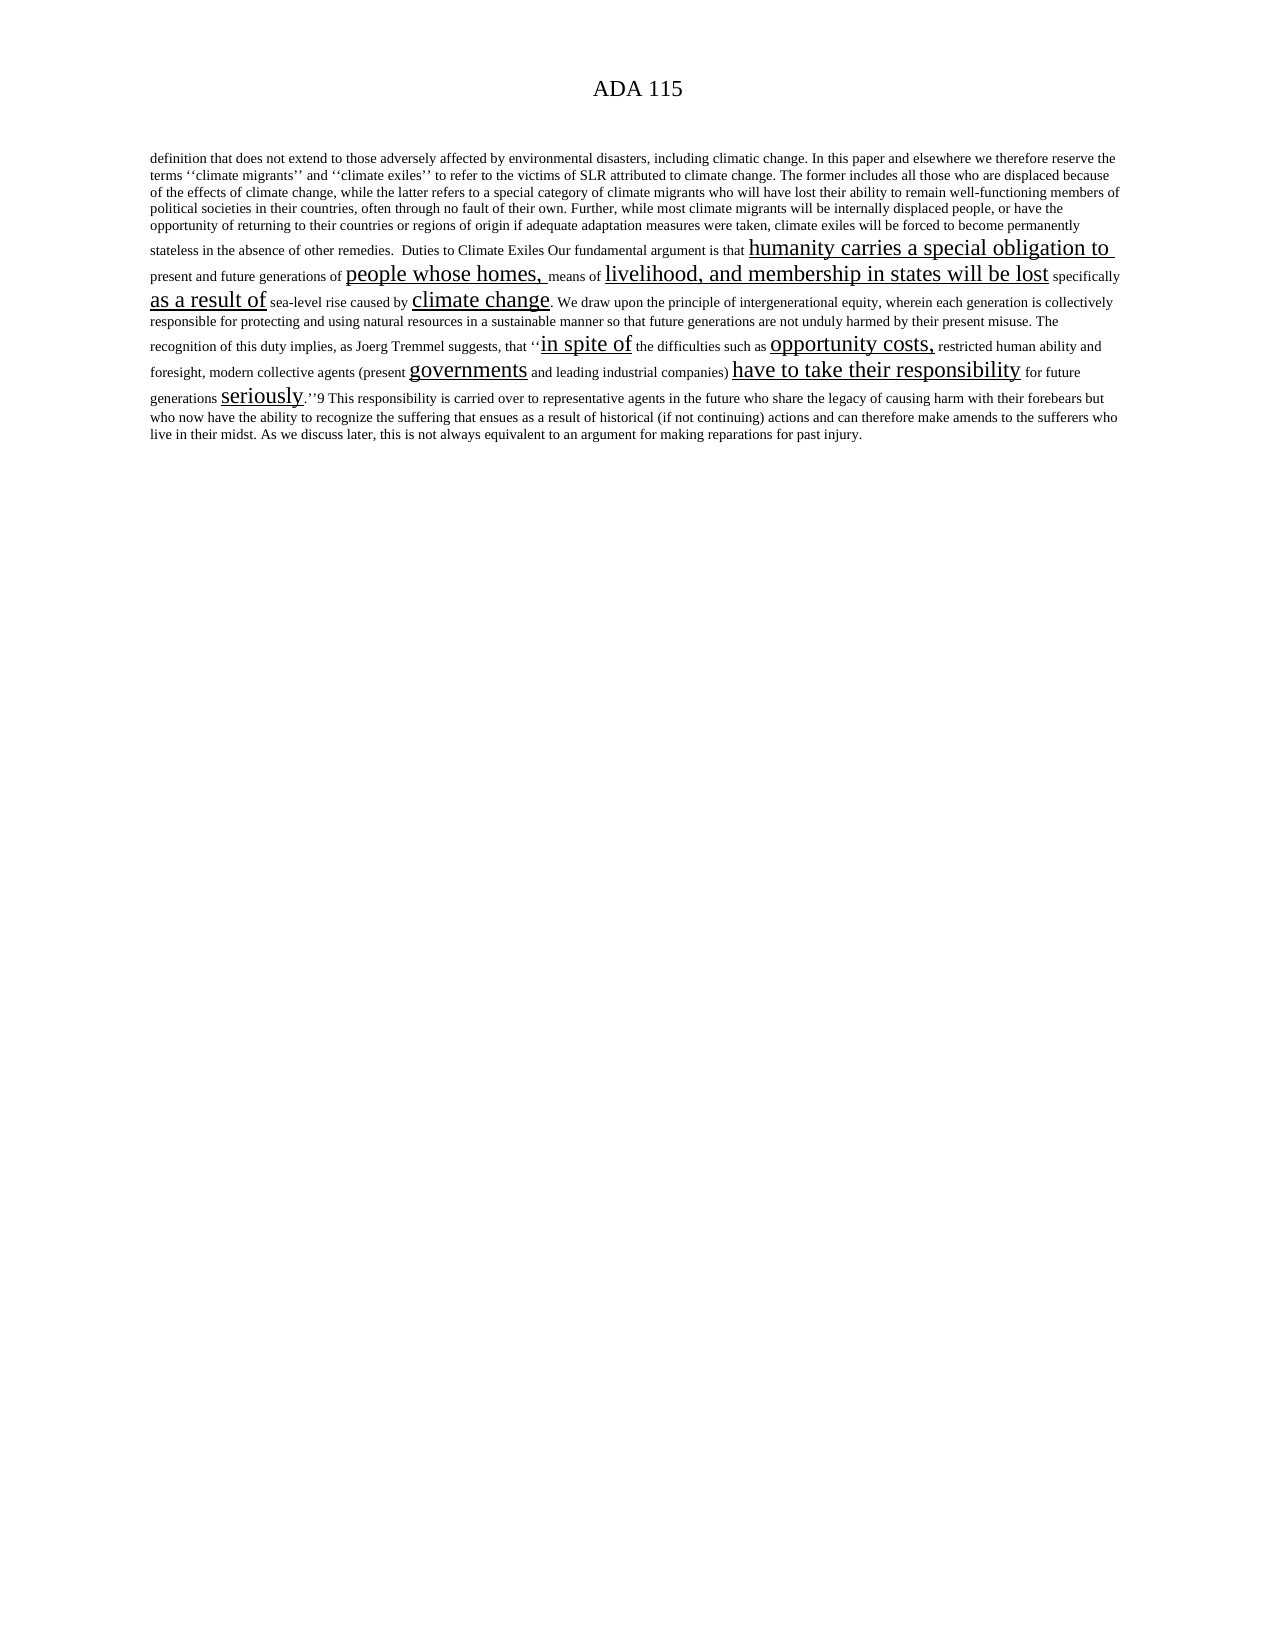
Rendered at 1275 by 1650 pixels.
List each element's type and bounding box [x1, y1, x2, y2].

text [150, 150, 1125, 442]
